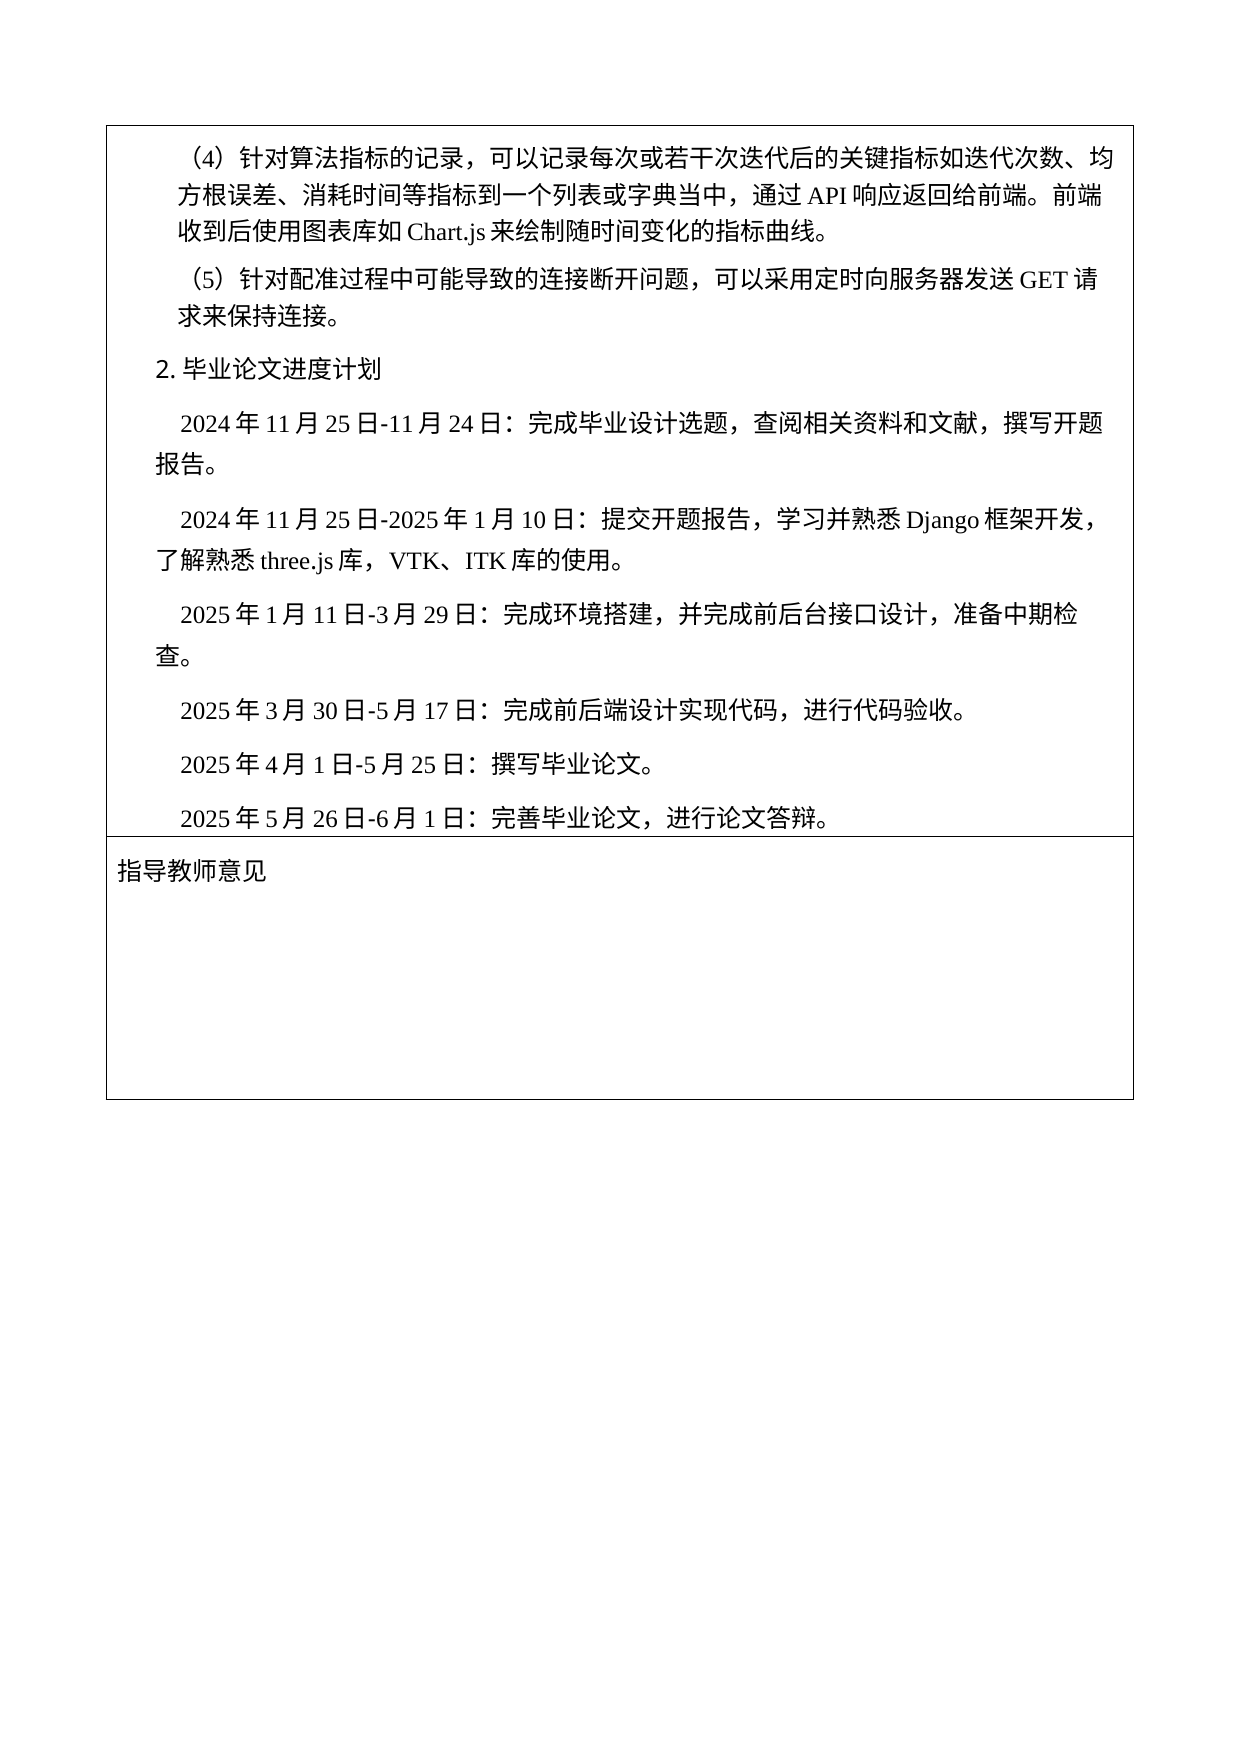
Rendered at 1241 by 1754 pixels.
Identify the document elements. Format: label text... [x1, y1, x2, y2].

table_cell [107, 126, 1133, 836]
table_cell 指导教师意见 签字： 年 月 日 [107, 837, 1133, 1099]
